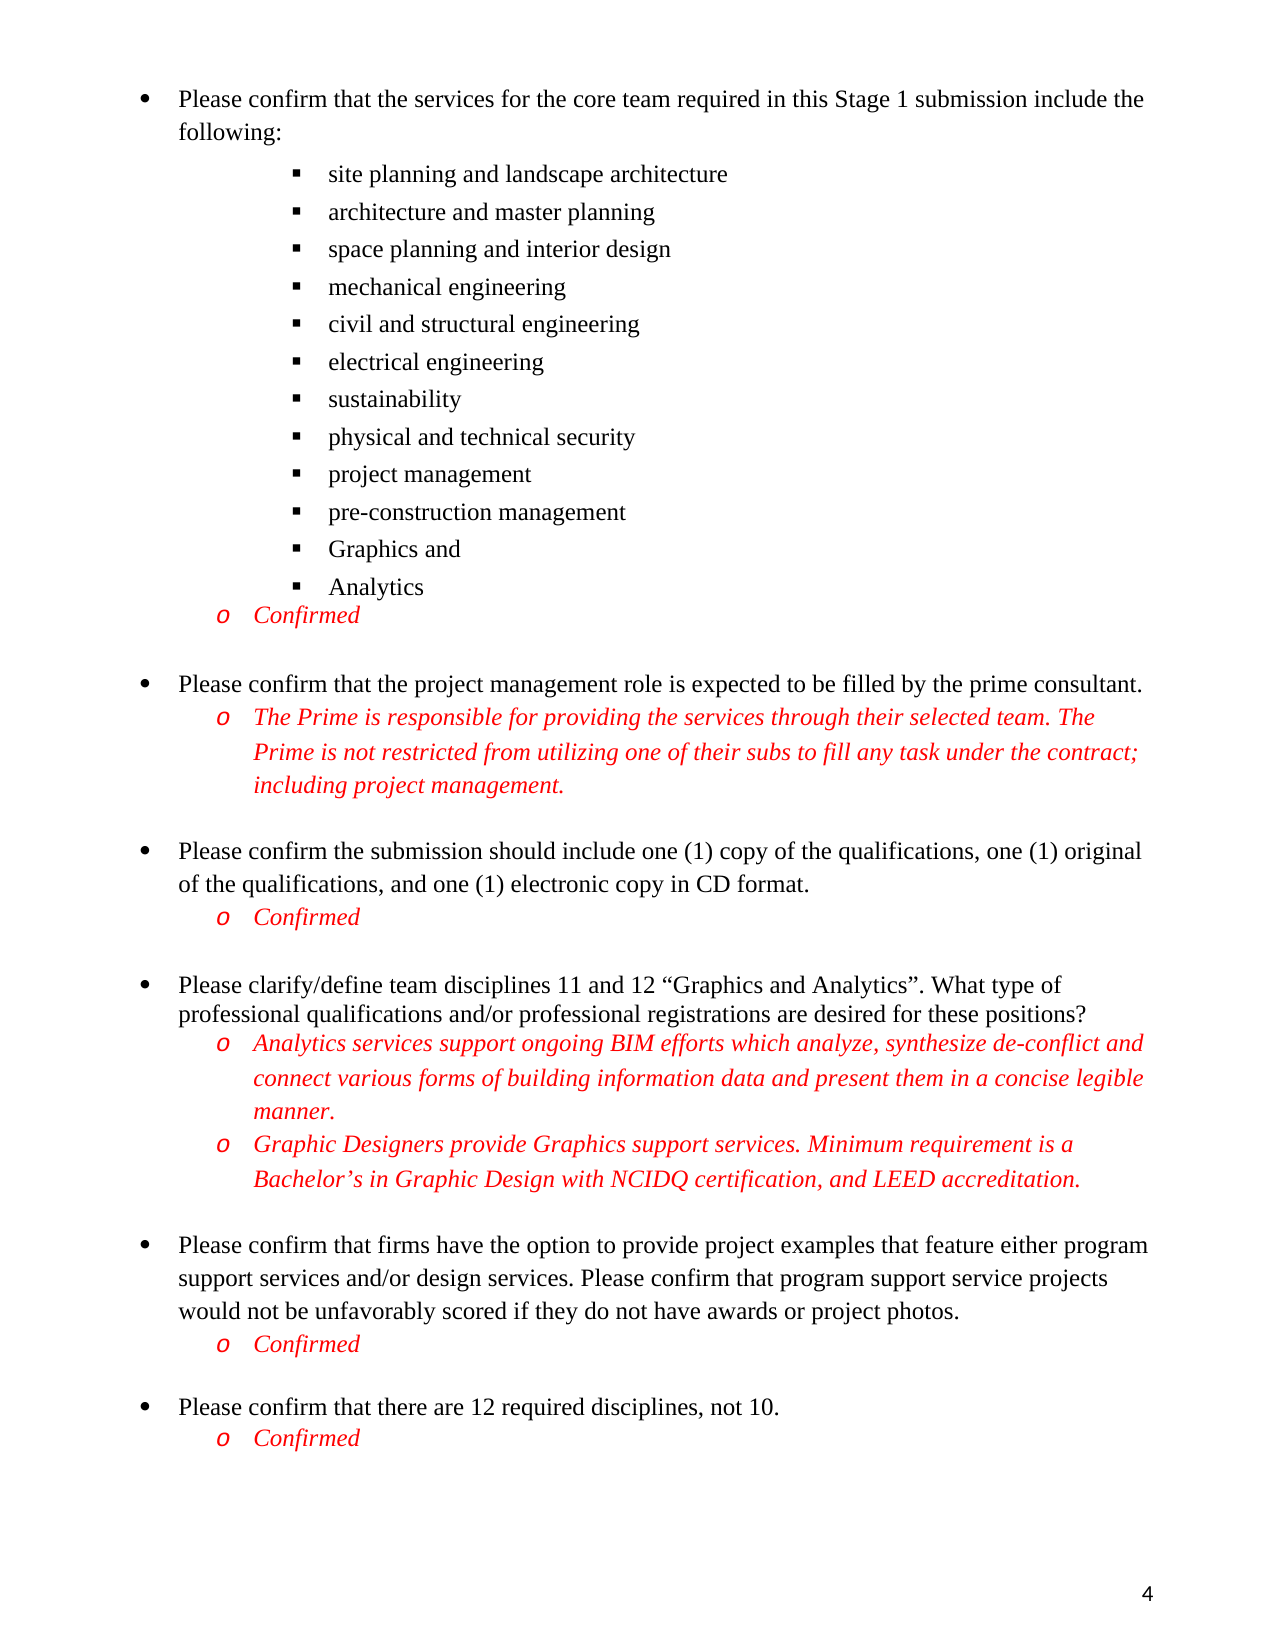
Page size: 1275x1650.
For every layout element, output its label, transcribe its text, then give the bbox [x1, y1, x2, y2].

list Please confirm that the services for the core team required in this Stage 1 submission include the following: [141, 84, 1153, 146]
list Please confirm that there are 12 required disciplines, not 10. [141, 1392, 1153, 1421]
list Analytics services support ongoing BIM efforts which analyze, synthesize de-conflict and connect various forms of building information data and present them in a concise legible manner. [216, 1028, 1153, 1125]
list architecture and master planning [291, 188, 1153, 225]
list electrical engineering [291, 338, 1153, 375]
list Please clarify/define team disciplines 11 and 12 “Graphics and Analytics”. What type of professional qualifications and/or professional registrations are desired for these positions? [141, 971, 1153, 1028]
list Confirmed [216, 902, 1153, 933]
list Please confirm that firms have the option to provide project examples that feature either program support services and/or design services. Please confirm that program support service projects would not be unfavorably scored if they do not have awards or project photos. [141, 1230, 1153, 1325]
list space planning and interior design [291, 225, 1153, 263]
list project management [291, 450, 1153, 488]
list Confirmed [216, 1329, 1153, 1360]
list Please confirm the submission should include one (1) copy of the qualifications, one (1) original of the qualifications, and one (1) electronic copy in CD format. [141, 836, 1153, 898]
list physical and technical security [291, 413, 1153, 450]
list pre-construction management [291, 488, 1153, 525]
list Analytics [291, 563, 1153, 600]
list Graphic Designers provide Graphics support services. Minimum requirement is a Bachelor’s in Graphic Design with NCIDQ certification, and LEED accreditation. [216, 1129, 1153, 1193]
list Please confirm that the project management role is expected to be filled by the prime consultant. [141, 669, 1153, 698]
list sustainability [291, 375, 1153, 413]
list The Prime is responsible for providing the services through their selected team. The Prime is not restricted from utilizing one of their subs to fill any task under the contract; including project management. [216, 702, 1153, 799]
list Confirmed [216, 1423, 1153, 1454]
list Confirmed [216, 600, 1153, 631]
list civil and structural engineering [291, 300, 1153, 338]
list mechanical engineering [291, 263, 1153, 300]
list site planning and landscape architecture [291, 150, 1153, 188]
list Graphics and [291, 525, 1153, 563]
